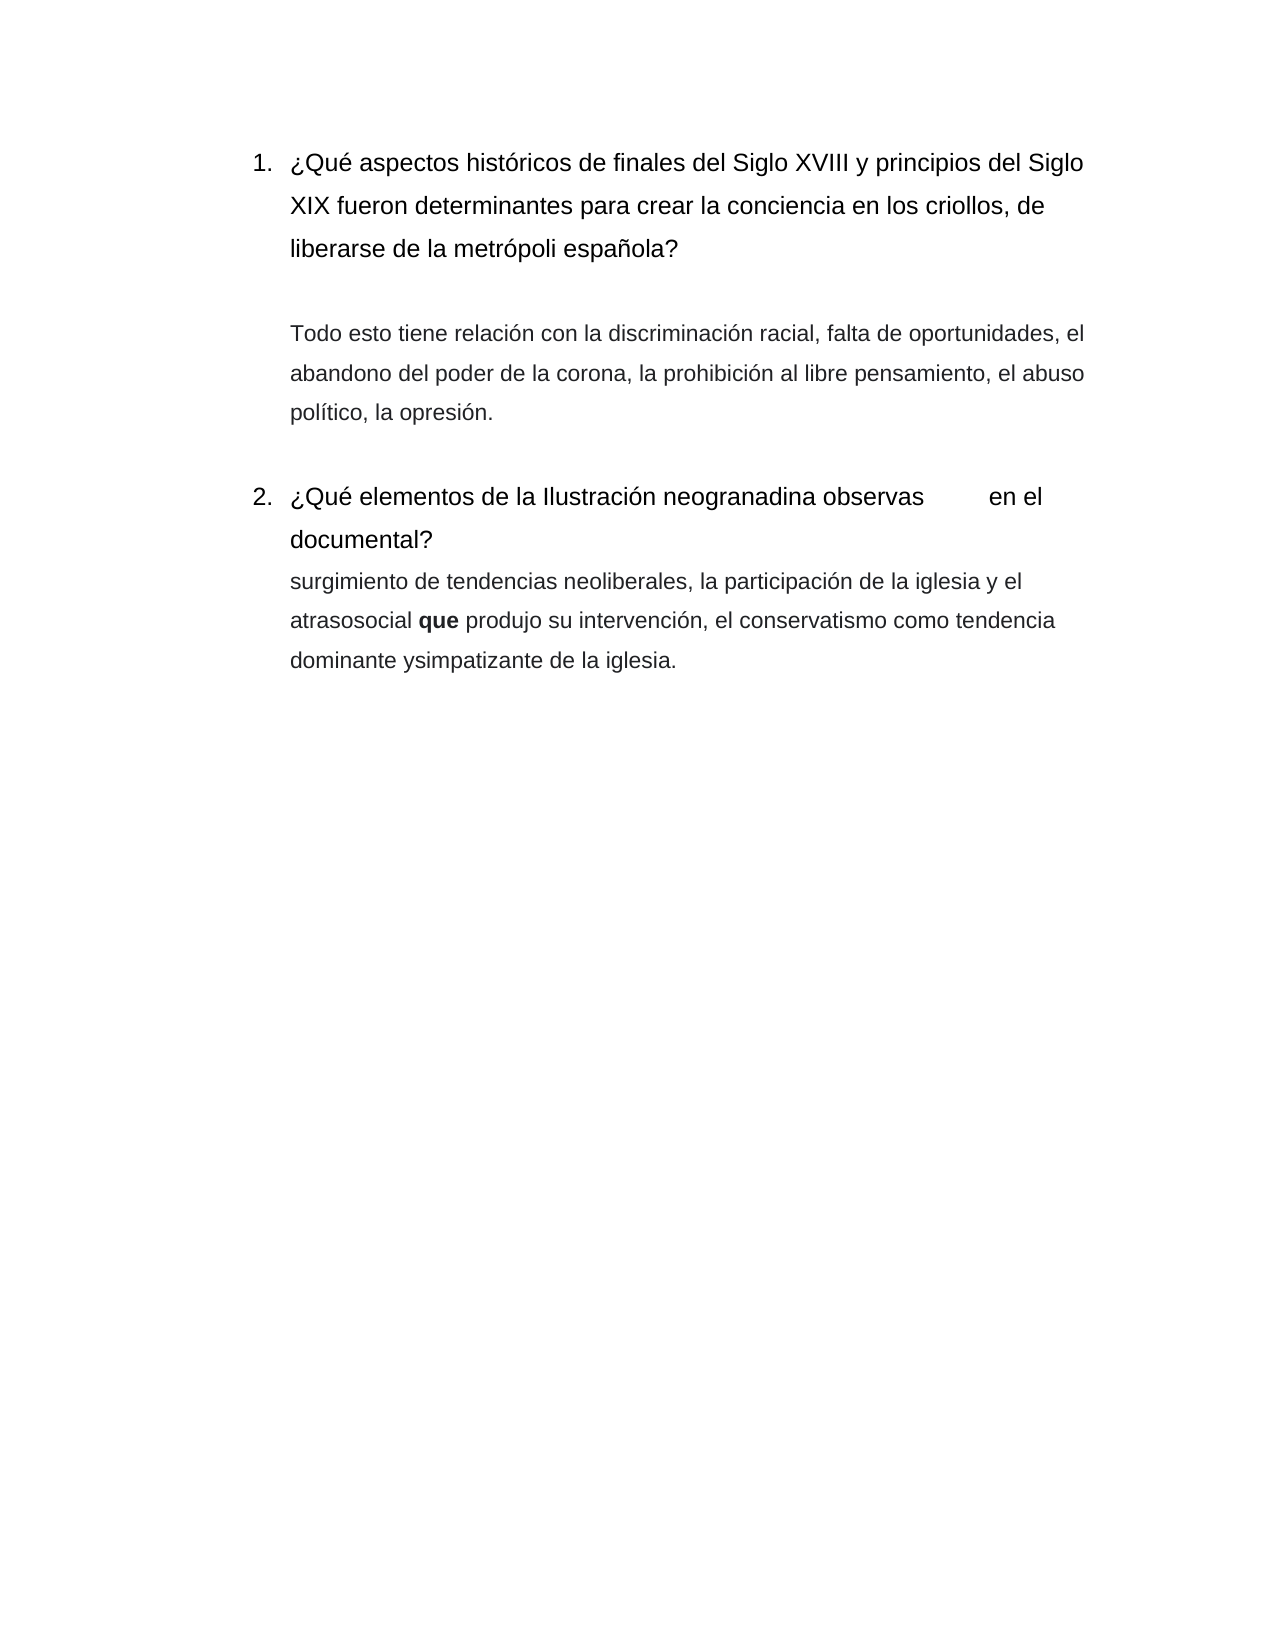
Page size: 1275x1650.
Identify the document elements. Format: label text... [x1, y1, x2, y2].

list ¿Qué aspectos históricos de finales del Siglo XVIII y principios del Siglo XIX fueron determinantes para crear la conciencia en los criollos, de liberarse de la metrópoli española? [252, 148, 1098, 263]
list surgimiento de tendencias neoliberales, la participación de la iglesia y el atrasosocial que produjo su intervención, el conservatismo como tendencia dominante ysimpatizante de la iglesia. [290, 568, 1098, 673]
list ¿Qué elementos de la Ilustración neogranadina observas en el documental? [252, 482, 1098, 553]
list Todo esto tiene relación con la discriminación racial, falta de oportunidades, el abandono del poder de la corona, la prohibición al libre pensamiento, el abuso político, la opresión. [290, 320, 1098, 425]
